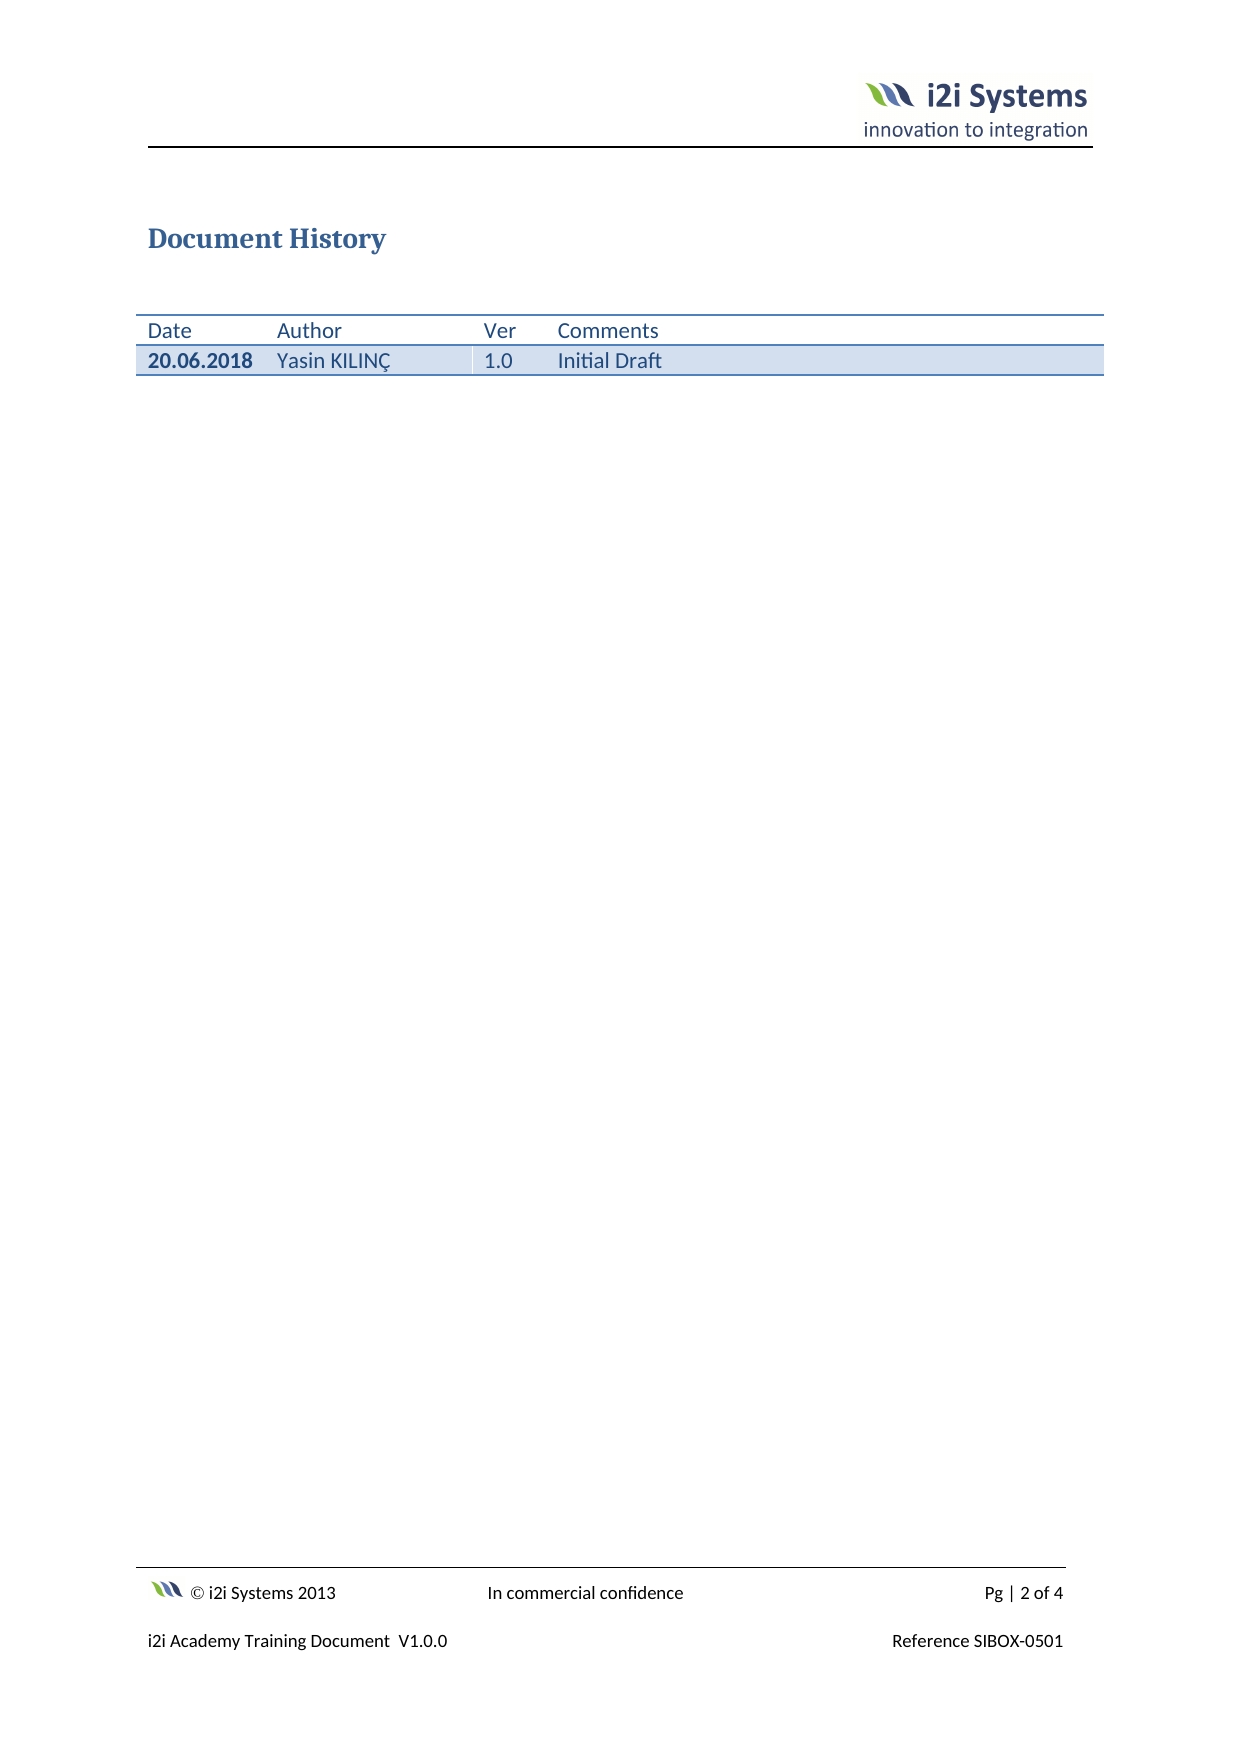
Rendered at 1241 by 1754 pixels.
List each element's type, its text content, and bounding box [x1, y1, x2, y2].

table_cell Yasin KILINÇ [266, 346, 472, 374]
table_header Date [136, 316, 266, 344]
table_header Comments [546, 316, 1104, 344]
table_cell 1.0 [473, 346, 546, 374]
picture [857, 73, 1094, 145]
table_header Author [266, 316, 472, 344]
picture [147, 1576, 186, 1600]
table_cell Initial Draft [546, 346, 1104, 374]
table_header Ver [473, 316, 546, 344]
table_cell 20.06.2018 [136, 346, 266, 374]
subtitle Document History [148, 222, 1093, 256]
